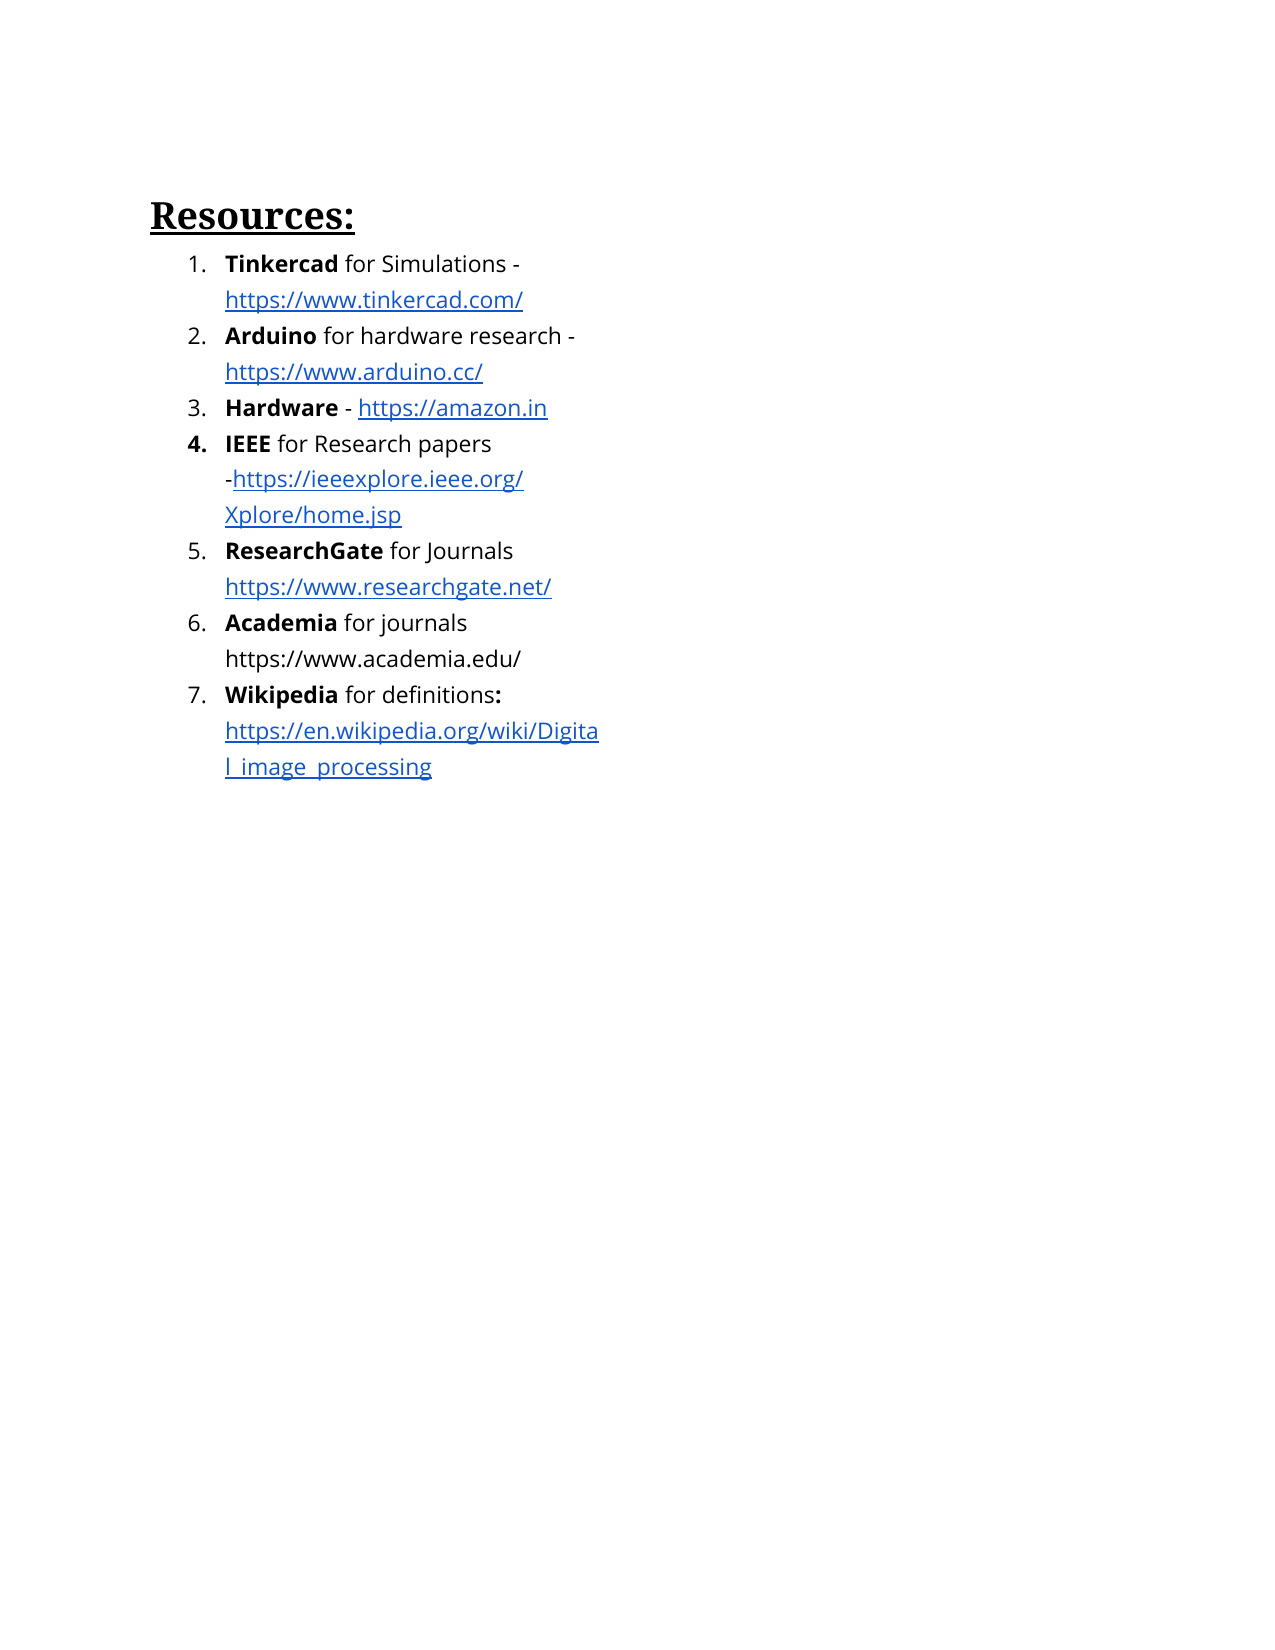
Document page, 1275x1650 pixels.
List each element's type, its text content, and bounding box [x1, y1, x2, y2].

list Wikipedia for definitions: https://en.wikipedia.org/wiki/Digital_image_processing [187, 679, 600, 782]
text -https://ieeexplore.ieee.org/Xplore/home.jsp [225, 463, 600, 531]
list Academia for journals [187, 607, 600, 638]
text https://www.academia.edu/ [225, 643, 600, 674]
list IEEE for Research papers [187, 427, 600, 459]
list ResearchGate for Journals [187, 535, 600, 567]
text https://www.researchgate.net/ [225, 571, 600, 602]
list Arduino for hardware research - https://www.arduino.cc/ [187, 320, 600, 387]
list Tinkercad for Simulations - https://www.tinkercad.com/ [187, 248, 600, 315]
list Hardware - https://amazon.in [187, 392, 600, 423]
text Resources: [150, 189, 600, 240]
